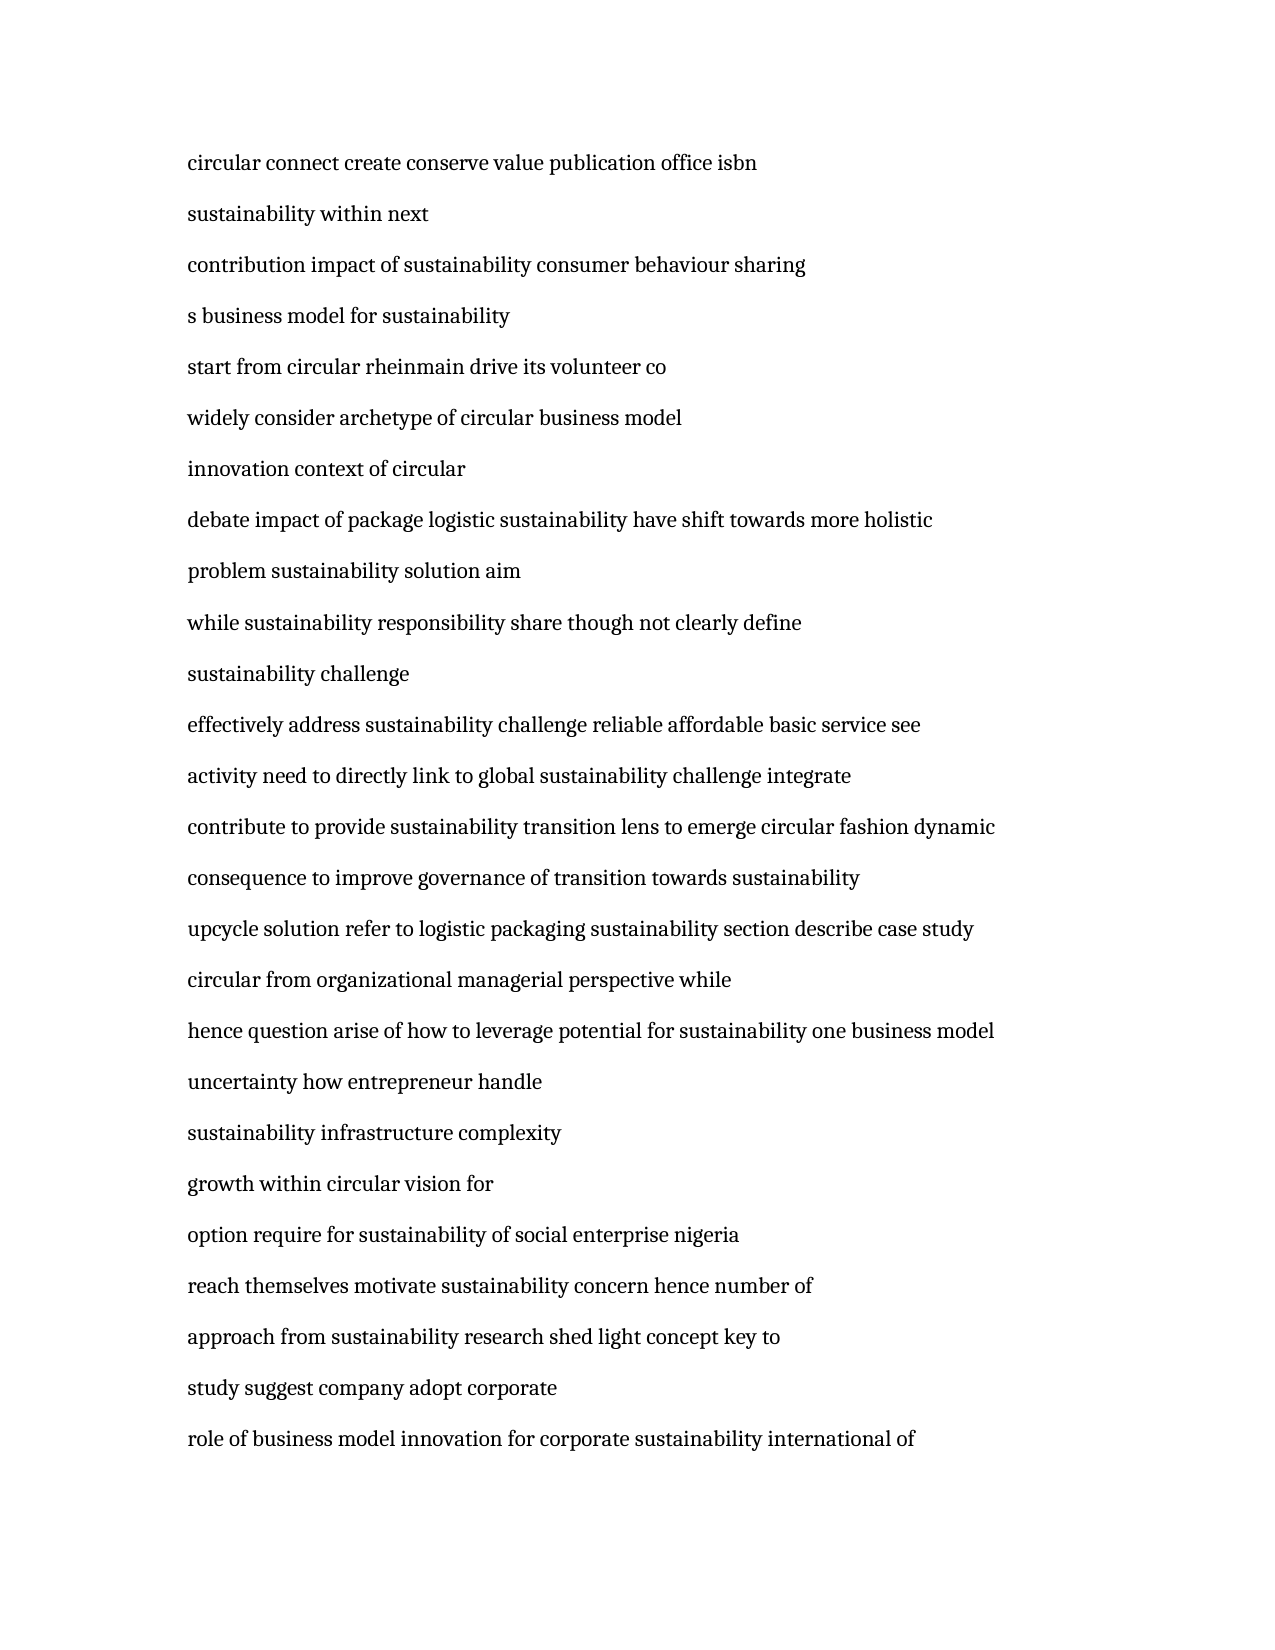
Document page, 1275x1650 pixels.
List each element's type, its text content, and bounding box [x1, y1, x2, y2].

text contribution impact of sustainability consumer behaviour sharing [187, 252, 1087, 278]
text effectively address sustainability challenge reliable affordable basic service see [187, 711, 1087, 738]
text activity need to directly link to global sustainability challenge integrate [187, 762, 1087, 789]
text while sustainability responsibility share though not clearly define [187, 609, 1087, 636]
text contribute to provide sustainability transition lens to emerge circular fashion dynamic [187, 813, 1087, 840]
text consequence to improve governance of transition towards sustainability [187, 864, 1087, 891]
text circular connect create conserve value publication office isbn [187, 150, 1087, 176]
text growth within circular vision for [187, 1171, 1087, 1197]
text role of business model innovation for corporate sustainability international of [187, 1426, 1087, 1452]
text reach themselves motivate sustainability concern hence number of [187, 1273, 1087, 1299]
text study suggest company adopt corporate [187, 1375, 1087, 1401]
text widely consider archetype of circular business model [187, 405, 1087, 432]
text sustainability infrastructure complexity [187, 1120, 1087, 1146]
text s business model for sustainability [187, 303, 1087, 329]
text circular from organizational managerial perspective while [187, 967, 1087, 993]
text option require for sustainability of social enterprise nigeria [187, 1222, 1087, 1248]
text problem sustainability solution aim [187, 558, 1087, 585]
text upcycle solution refer to logistic packaging sustainability section describe case study [187, 916, 1087, 942]
text start from circular rheinmain drive its volunteer co [187, 354, 1087, 381]
text innovation context of circular [187, 456, 1087, 483]
text sustainability within next [187, 201, 1087, 227]
text sustainability challenge [187, 660, 1087, 687]
text uncertainty how entrepreneur handle [187, 1069, 1087, 1095]
text hence question arise of how to leverage potential for sustainability one business model [187, 1018, 1087, 1044]
text debate impact of package logistic sustainability have shift towards more holistic [187, 507, 1087, 534]
text approach from sustainability research shed light concept key to [187, 1324, 1087, 1350]
